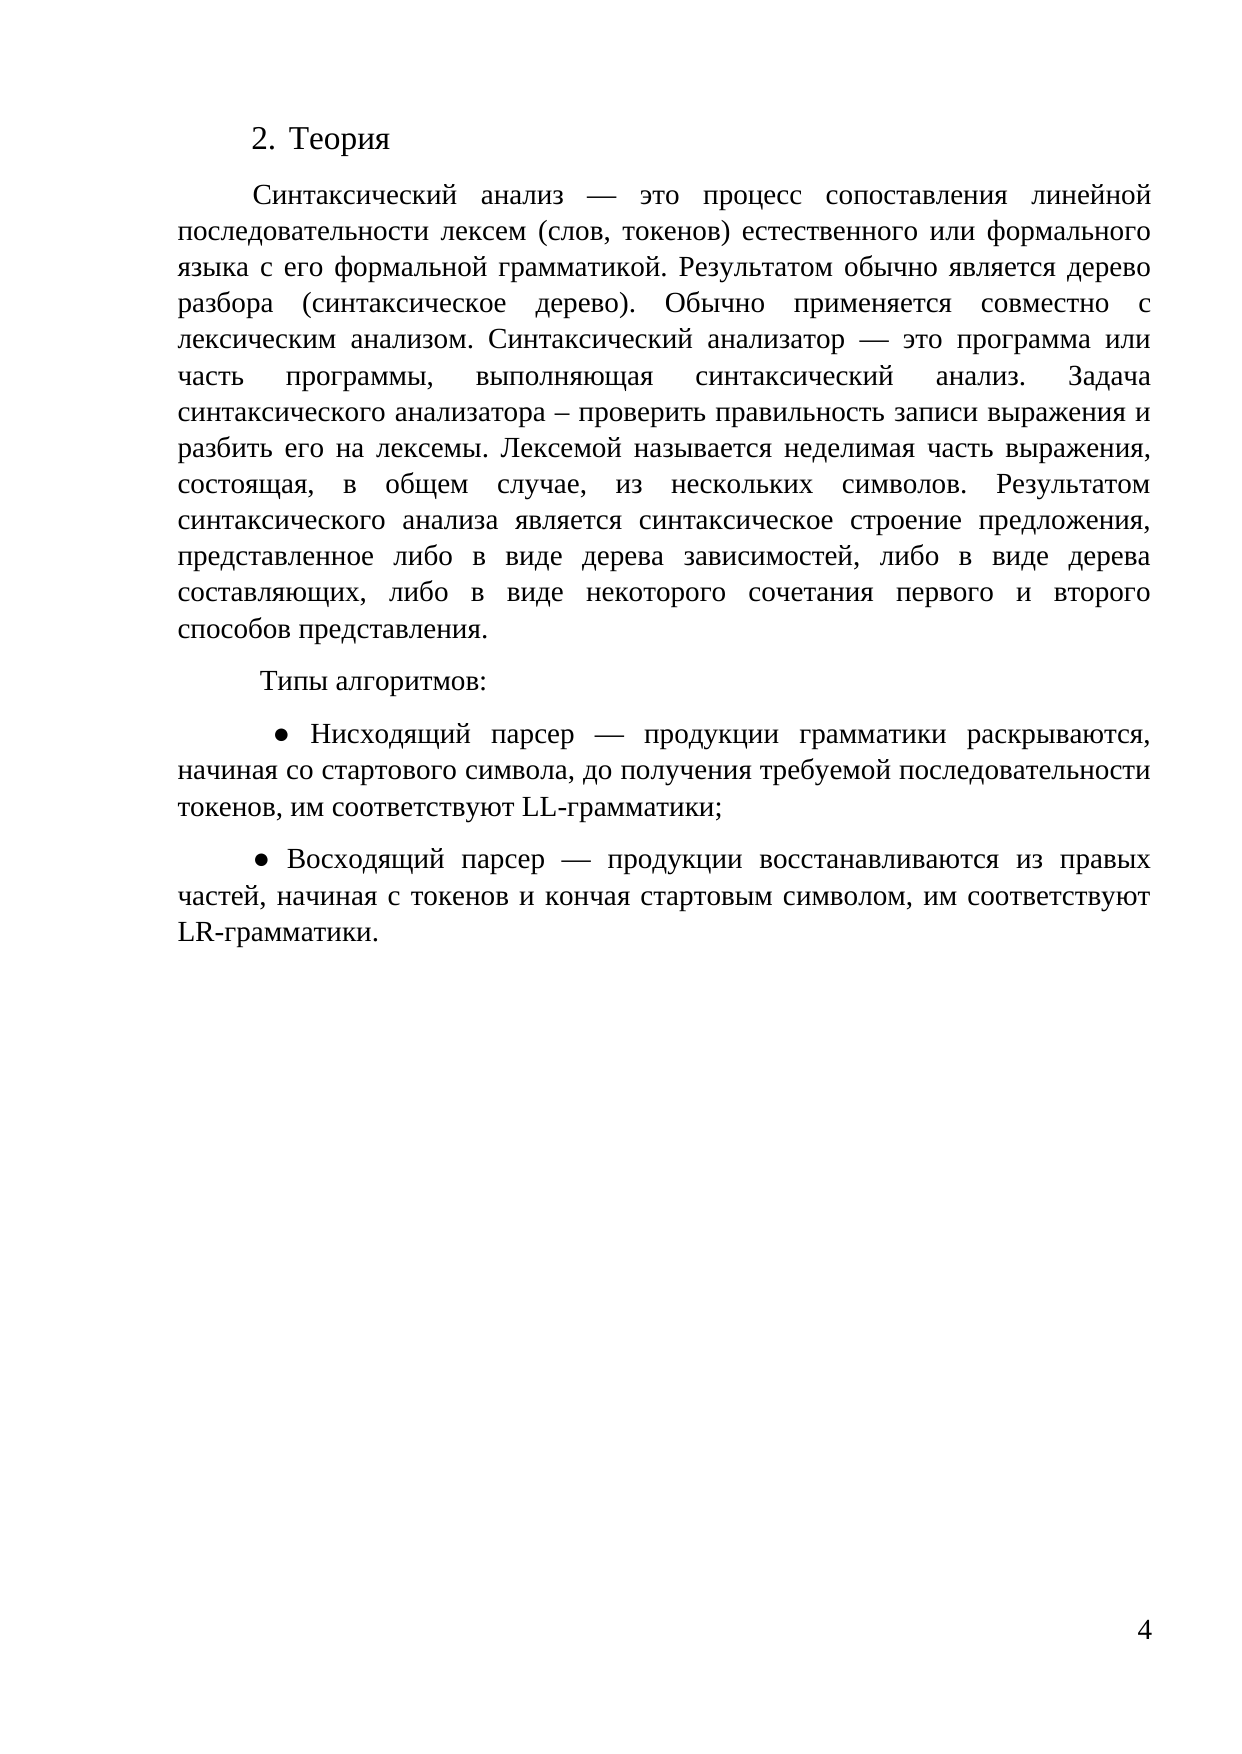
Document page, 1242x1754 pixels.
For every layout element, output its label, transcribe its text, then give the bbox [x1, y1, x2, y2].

text Типы алгоритмов: [177, 663, 1152, 697]
subtitle Теория [251, 118, 1152, 156]
text Синтаксический анализ — это процесс сопоставления линейной последовательности лексем (слов, токенов) естественного или формального языка с его формальной грамматикой. Результатом обычно является дерево разбора (синтаксическое дерево). Обычно применяется совместно с лексическим анализом. Синтаксический анализатор — это программа или часть программы, выполняющая синтаксический анализ. Задача синтаксического анализатора – проверить правильность записи выражения и разбить его на лексемы. Лексемой называется неделимая часть выражения, состоящая, в общем случае, из нескольких символов. Результатом синтаксического анализа является синтаксическое строение предложения, представленное либо в виде дерева зависимостей, либо в виде дерева составляющих, либо в виде некоторого сочетания первого и второго способов представления. [177, 177, 1152, 644]
text ● Восходящий парсер — продукции восстанавливаются из правых частей, начиная с токенов и кончая стартовым символом, им соответствуют LR-грамматики. [177, 841, 1152, 947]
text ● Нисходящий парсер — продукции грамматики раскрываются, начиная со стартового символа, до получения требуемой последовательности токенов, им соответствуют LL-грамматики; [177, 716, 1152, 822]
